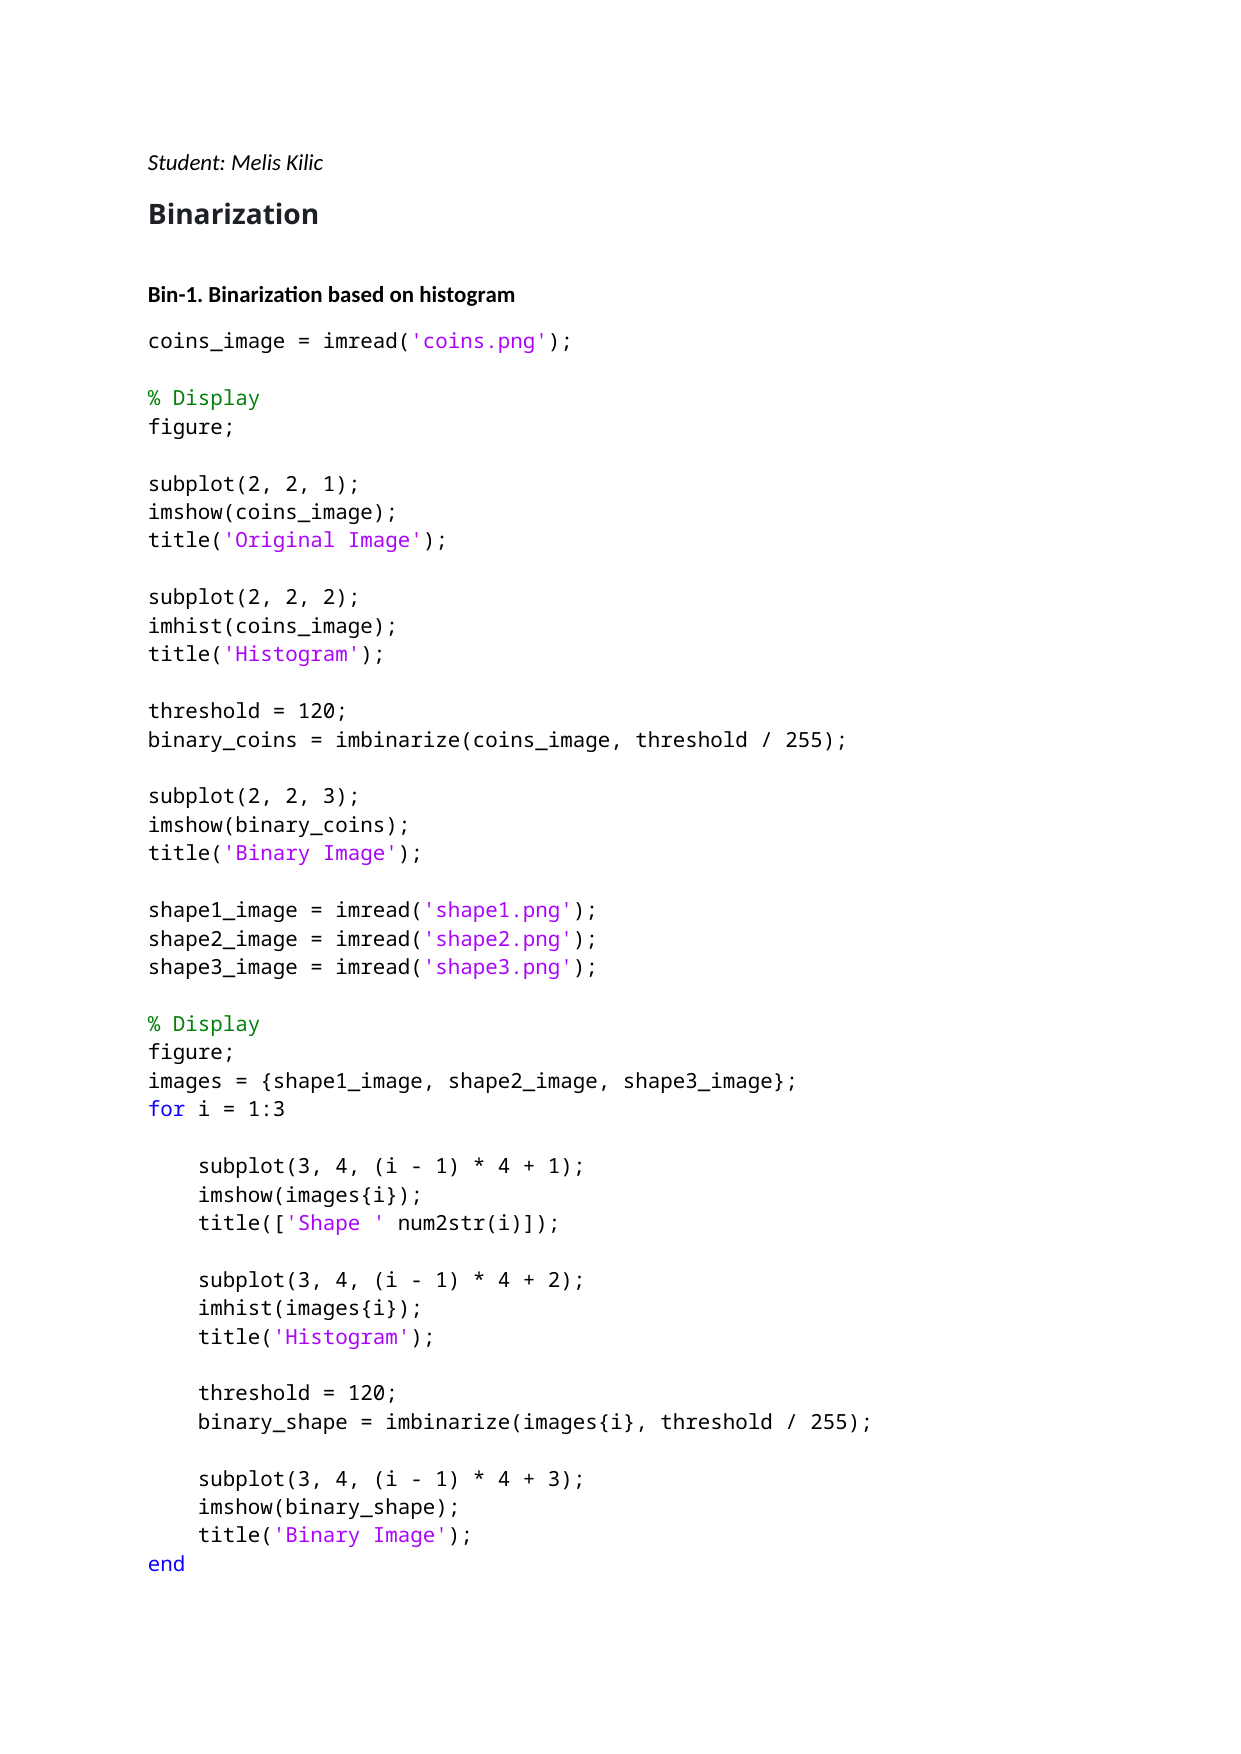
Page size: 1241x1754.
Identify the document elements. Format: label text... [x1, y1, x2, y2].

text Student: Melis Kilic [148, 148, 1093, 176]
text title('Original Image'); [148, 526, 1093, 554]
text subplot(3, 4, (i - 1) * 4 + 3); [148, 1464, 1093, 1492]
text subplot(3, 4, (i - 1) * 4 + 2); [148, 1265, 1093, 1293]
text subplot(2, 2, 3); [148, 782, 1093, 810]
text figure; [148, 412, 1093, 440]
text subplot(3, 4, (i - 1) * 4 + 1); [148, 1151, 1093, 1180]
text threshold = 120; [148, 1378, 1093, 1407]
text title('Binary Image'); [148, 1521, 1093, 1549]
text imshow(binary_coins); [148, 810, 1093, 838]
text % Display [148, 383, 1093, 412]
text shape1_image = imread('shape1.png'); [148, 895, 1093, 924]
text imshow(images{i}); [148, 1180, 1093, 1208]
text figure; [148, 1037, 1093, 1066]
text imshow(coins_image); [148, 497, 1093, 526]
text end [148, 1549, 1093, 1577]
text threshold = 120; [148, 696, 1093, 725]
text subplot(2, 2, 2); [148, 582, 1093, 611]
text coins_image = imread('coins.png'); [148, 327, 1093, 355]
text for i = 1:3 [148, 1094, 1093, 1123]
text imhist(images{i}); [148, 1293, 1093, 1322]
text title('Binary Image'); [148, 838, 1093, 867]
text binary_coins = imbinarize(coins_image, threshold / 255); [148, 725, 1093, 753]
text subplot(2, 2, 1); [148, 469, 1093, 497]
text shape3_image = imread('shape3.png'); [148, 952, 1093, 981]
text imshow(binary_shape); [148, 1492, 1093, 1521]
text % Display [148, 1009, 1093, 1037]
text title('Histogram'); [148, 639, 1093, 668]
text title(['Shape ' num2str(i)]); [148, 1208, 1093, 1237]
text Bin-1. Binarization based on histogram [148, 280, 1093, 308]
text images = {shape1_image, shape2_image, shape3_image}; [148, 1066, 1093, 1094]
text title('Histogram'); [148, 1322, 1093, 1350]
text Binarization [148, 194, 1093, 233]
text shape2_image = imread('shape2.png'); [148, 924, 1093, 952]
text binary_shape = imbinarize(images{i}, threshold / 255); [148, 1407, 1093, 1435]
text imhist(coins_image); [148, 611, 1093, 639]
